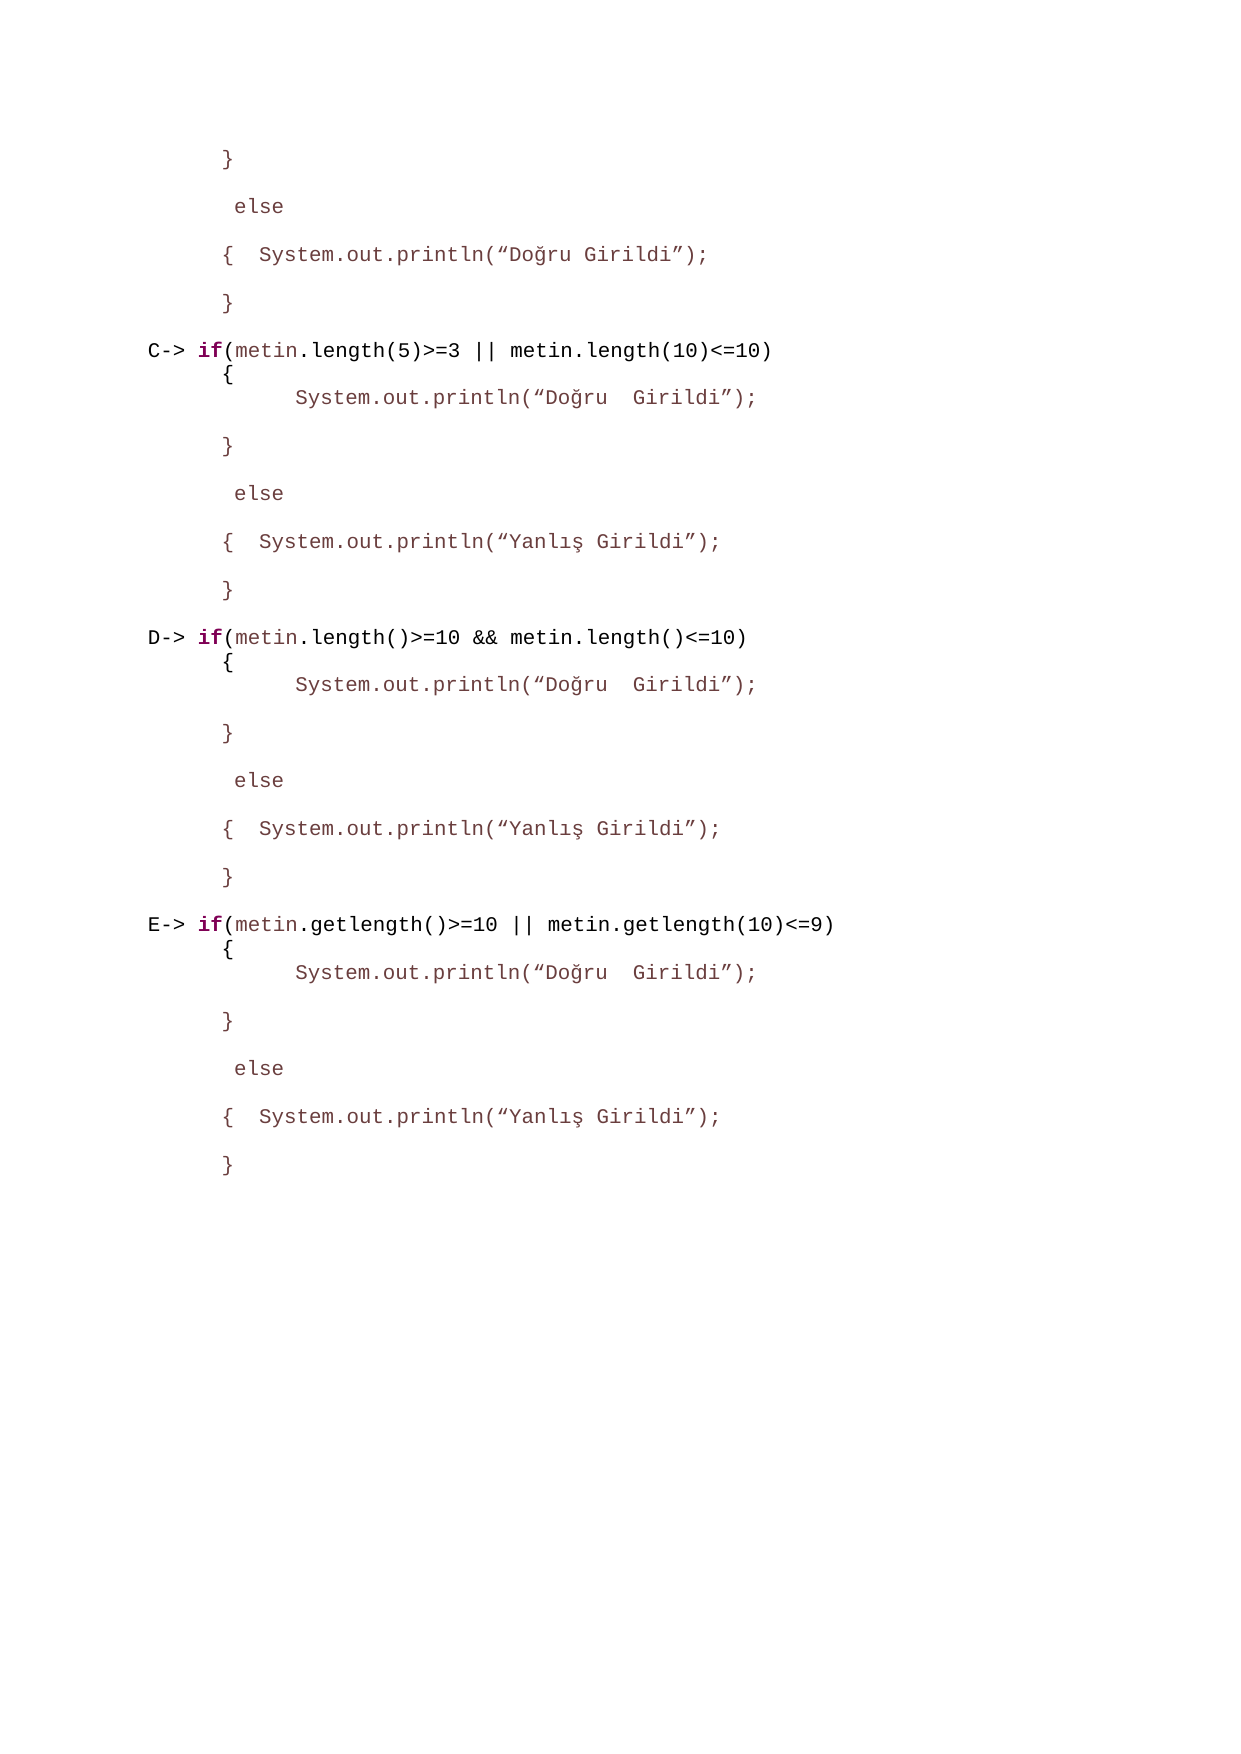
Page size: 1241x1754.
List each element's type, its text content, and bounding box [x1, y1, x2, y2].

text } [148, 148, 1093, 171]
text System.out.println(“Doğru Girildi”); [148, 674, 1093, 698]
text else [148, 196, 1093, 219]
text } [148, 722, 1093, 746]
text { System.out.println(“Yanlış Girildi”); [148, 818, 1093, 842]
text System.out.println(“Doğru Girildi”); [148, 387, 1093, 411]
text } [148, 435, 1093, 459]
text { System.out.println(“Yanlış Girildi”); [148, 531, 1093, 555]
text { [148, 938, 1093, 962]
text { [148, 651, 1093, 674]
text C-> if(metin.length(5)>=3 || metin.length(10)<=10) [148, 340, 1093, 363]
text } [148, 292, 1093, 315]
text { System.out.println(“Doğru Girildi”); [148, 244, 1093, 267]
text { System.out.println(“Yanlış Girildi”); [148, 1106, 1093, 1129]
text D-> if(metin.length()>=10 && metin.length()<=10) [148, 627, 1093, 651]
text else [148, 1058, 1093, 1081]
text } [148, 866, 1093, 890]
text { [148, 363, 1093, 387]
text } [148, 1010, 1093, 1033]
text } [148, 579, 1093, 603]
text else [148, 483, 1093, 507]
text } [148, 1154, 1093, 1177]
text E-> if(metin.getlength()>=10 || metin.getlength(10)<=9) [148, 914, 1093, 938]
text System.out.println(“Doğru Girildi”); [148, 962, 1093, 985]
text else [148, 770, 1093, 794]
